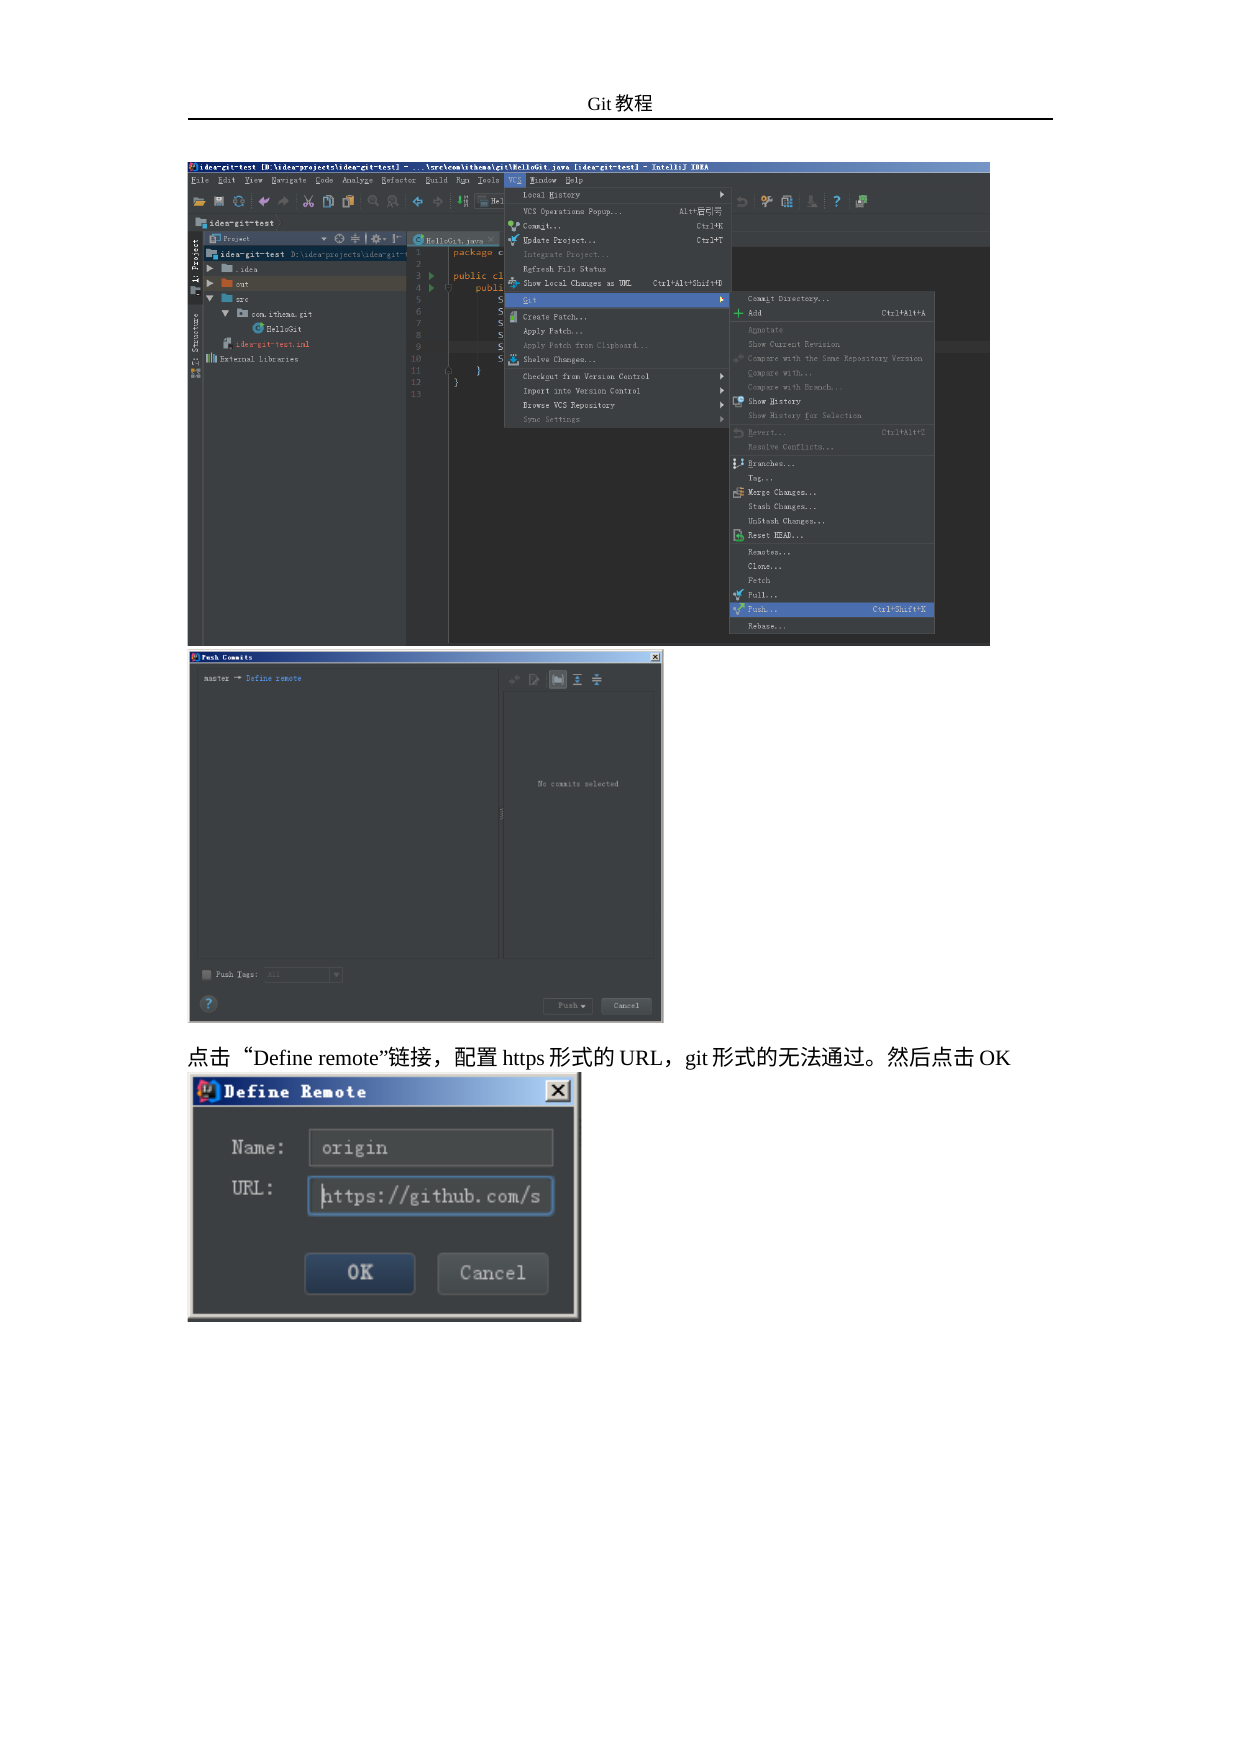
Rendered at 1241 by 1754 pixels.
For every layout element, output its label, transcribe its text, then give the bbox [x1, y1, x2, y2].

picture [187, 1072, 582, 1322]
text 点击“Define remote”链接，配置https形式的URL，git形式的无法通过。然后点击OK [187, 1039, 1053, 1072]
picture [187, 649, 664, 1023]
picture [187, 162, 990, 646]
